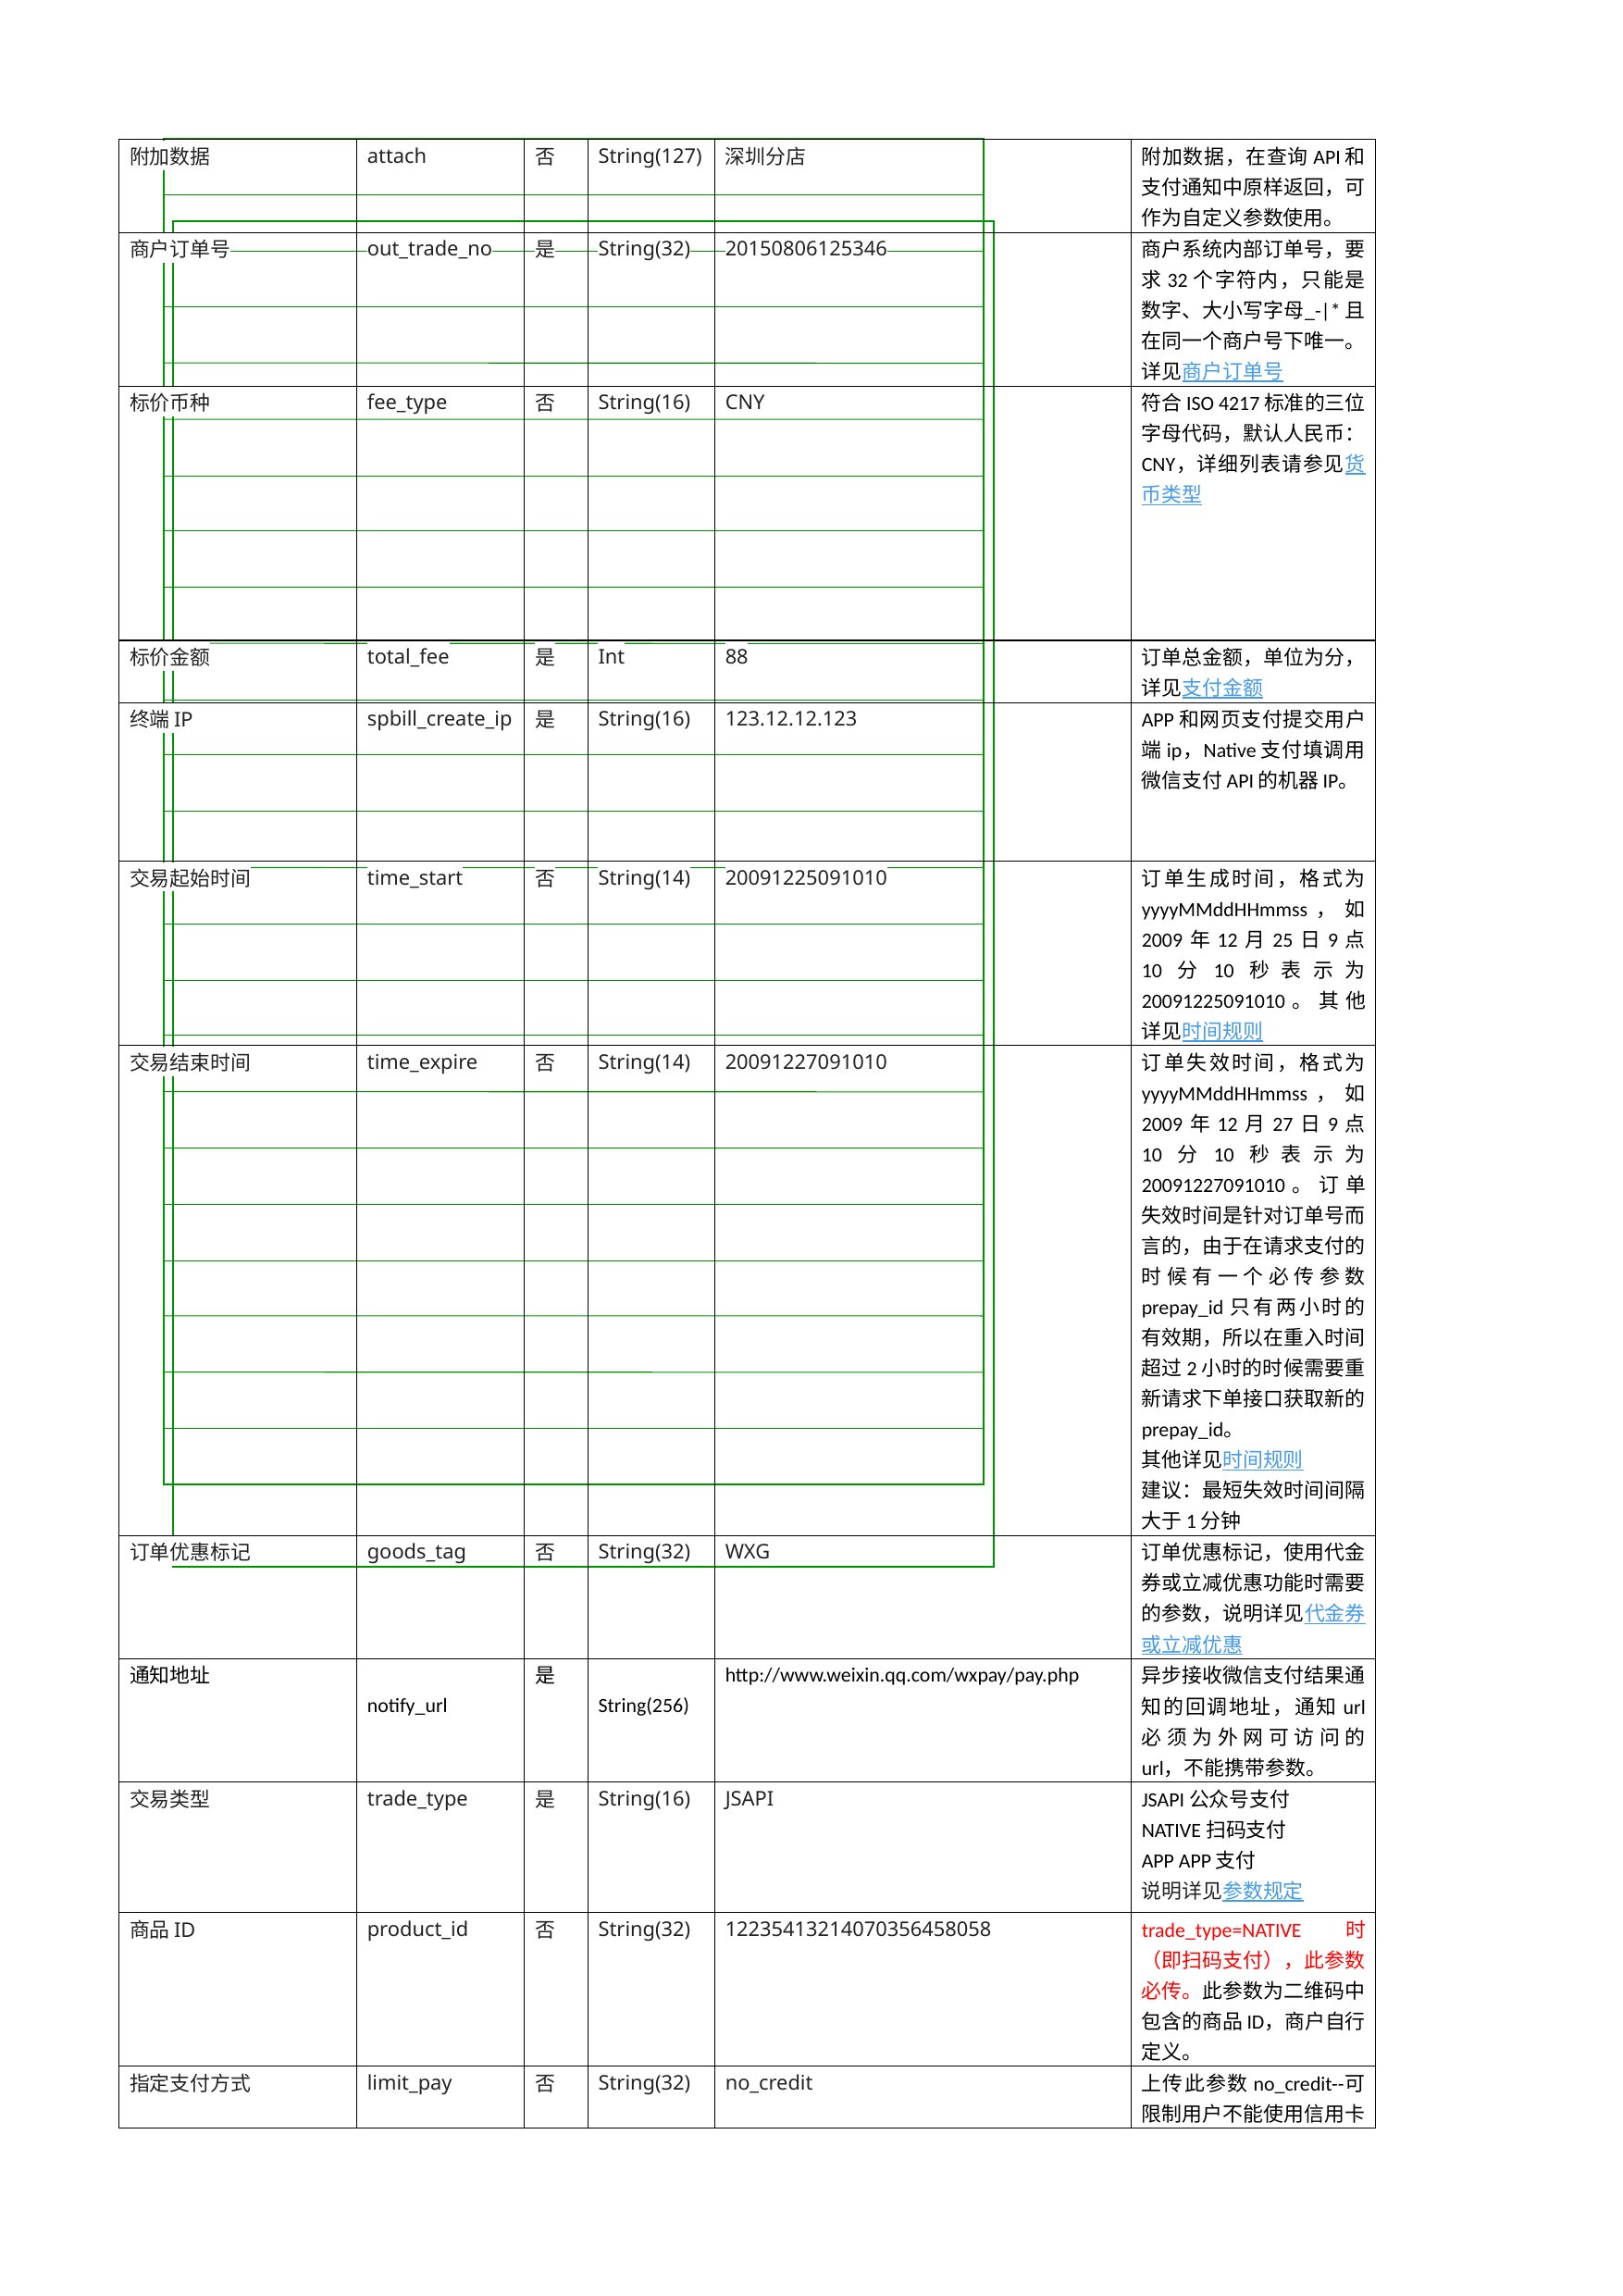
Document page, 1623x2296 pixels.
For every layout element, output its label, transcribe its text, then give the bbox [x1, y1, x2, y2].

table_cell 订单优惠标记 [119, 1536, 356, 1658]
table_cell String(32) [588, 1913, 714, 2066]
table_cell 交易类型 [119, 1782, 356, 1912]
table_cell 交易起始时间 [119, 862, 356, 1045]
table_cell 是 [525, 703, 588, 861]
table_cell 是 [525, 641, 588, 701]
table_cell String(32) [588, 233, 714, 386]
table_cell 否 [525, 1913, 588, 2066]
table_cell out_trade_no [357, 233, 524, 386]
table_cell String(32) [588, 1536, 714, 1658]
table_cell 指定支付方式 [119, 2066, 356, 2128]
table_cell String(256) [588, 1659, 714, 1781]
table_cell String(16) [588, 1782, 714, 1912]
table_cell APP和网页支付提交用户端ip，Native支付填调用微信支付API的机器IP。 [1132, 703, 1375, 861]
table_cell CNY [715, 387, 1131, 639]
table_cell goods_tag [357, 1536, 524, 1658]
table_cell 20150806125346 [715, 233, 1131, 386]
table_cell 否 [525, 2066, 588, 2128]
table_cell time_expire [357, 1046, 524, 1535]
table_cell 是 [525, 1782, 588, 1912]
table_cell 标价币种 [119, 387, 356, 639]
table_cell 订单生成时间，格式为yyyyMMddHHmmss，如2009年12月25日9点10分10秒表示为20091225091010。其他详见时间规则 [1132, 862, 1375, 1045]
table_cell String(14) [588, 862, 714, 1045]
table_cell 12235413214070356458058 [715, 1913, 1131, 2066]
table_cell 订单优惠标记，使用代金券或立减优惠功能时需要的参数，说明详见代金券或立减优惠 [1132, 1536, 1375, 1658]
table_cell 20091225091010 [715, 862, 1131, 1045]
table_cell 否 [525, 387, 588, 639]
table_cell WXG [715, 1536, 1131, 1658]
table_cell 终端IP [119, 703, 356, 861]
table_cell 88 [715, 641, 1131, 701]
table_cell http://www.weixin.qq.com/wxpay/pay.php [715, 1659, 1131, 1781]
table_cell 通知地址 [119, 1659, 356, 1781]
table_cell 否 [525, 1536, 588, 1658]
table_cell 否 [525, 140, 588, 232]
table_cell 附加数据，在查询API和支付通知中原样返回，可作为自定义参数使用。 [1132, 140, 1375, 232]
table_cell 标价金额 [119, 641, 356, 701]
table_cell trade_type [357, 1782, 524, 1912]
table_cell String(16) [588, 703, 714, 861]
table_cell 异步接收微信支付结果通知的回调地址，通知url必须为外网可访问的url，不能携带参数。 [1132, 1659, 1375, 1781]
table_cell trade_type=NATIVE时（即扫码支付），此参数必传。此参数为二维码中包含的商品ID，商户自行定义。 [1132, 1913, 1375, 2066]
table_cell 订单失效时间，格式为yyyyMMddHHmmss，如2009年12月27日9点10分10秒表示为20091227091010。订单失效时间是针对订单号而言的，由于在请求支付的时候有一个必传参数prepay_id只有两小时的有效期，所以在重入时间超过2小时的时候需要重新请求下单接口获取新的prepay_id。 其他详见时间规则 建议：最短失效时间间隔大于1分钟 [1132, 1046, 1375, 1535]
table_cell 商品ID [119, 1913, 356, 2066]
table_cell total_fee [357, 641, 524, 701]
table_cell JSAPI 公众号支付 NATIVE 扫码支付 APP APP支付 说明详见参数规定 [1132, 1782, 1375, 1912]
table_cell String(14) [588, 1046, 714, 1535]
table_cell 否 [525, 1046, 588, 1535]
table_cell 123.12.12.123 [715, 703, 1131, 861]
table_cell JSAPI [715, 1782, 1131, 1912]
table_cell 附加数据 [119, 140, 356, 232]
table_cell attach [357, 140, 524, 232]
table_cell 订单总金额，单位为分，详见支付金额 [1132, 641, 1375, 701]
table_cell String(16) [588, 387, 714, 639]
table_cell 符合ISO 4217标准的三位字母代码，默认人民币：CNY，详细列表请参见货币类型 [1132, 387, 1375, 639]
table_cell String(127) [588, 140, 714, 232]
table_cell product_id [357, 1913, 524, 2066]
table_cell limit_pay [357, 2066, 524, 2128]
table_cell 商户系统内部订单号，要求32个字符内，只能是数字、大小写字母_-|* 且在同一个商户号下唯一。详见商户订单号 [1132, 233, 1375, 386]
table_cell 20091227091010 [715, 1046, 1131, 1535]
table_cell fee_type [357, 387, 524, 639]
table_cell spbill_create_ip [357, 703, 524, 861]
table_cell Int [588, 641, 714, 701]
table_cell notify_url [357, 1659, 524, 1781]
table_cell 商户订单号 [119, 233, 356, 386]
table_cell 是 [525, 233, 588, 386]
table_cell time_start [357, 862, 524, 1045]
table_cell String(32) [588, 2066, 714, 2128]
table_cell 深圳分店 [715, 140, 1131, 232]
table_cell 交易结束时间 [119, 1046, 356, 1535]
table_cell 上传此参数no_credit--可限制用户不能使用信用卡支付 [1132, 2066, 1375, 2128]
table_cell 否 [525, 862, 588, 1045]
table_cell no_credit [715, 2066, 1131, 2128]
table_cell 是 [525, 1659, 588, 1781]
